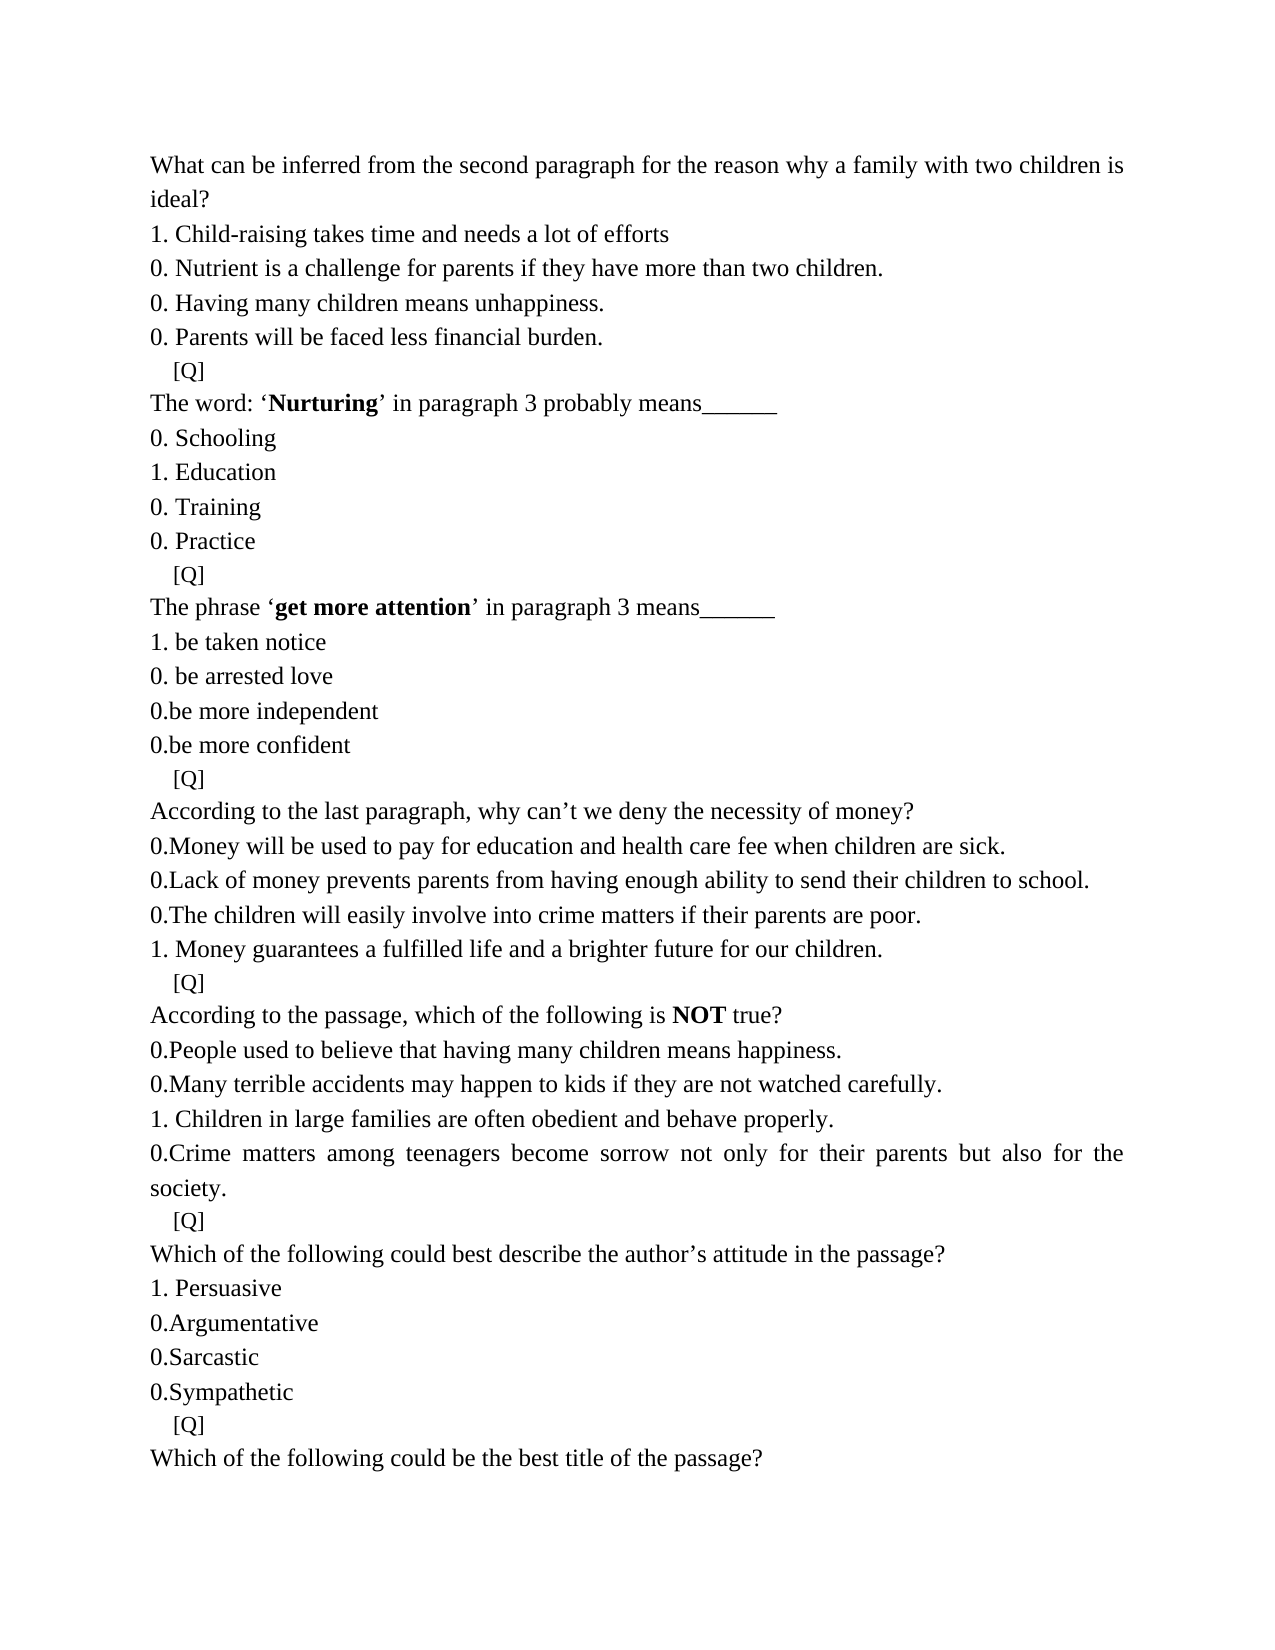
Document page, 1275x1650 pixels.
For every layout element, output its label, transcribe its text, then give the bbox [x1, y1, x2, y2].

text According to the passage, which of the following is NOT true? [150, 1000, 1125, 1029]
text 0. Having many children means unhappiness. [150, 288, 1125, 317]
text 0. Training [150, 492, 1125, 521]
text 1. Child-raising takes time and needs a lot of efforts [150, 219, 1125, 248]
text 0. Parents will be faced less financial burden. [150, 322, 1125, 351]
text 0.The children will easily involve into crime matters if their parents are poor. [150, 900, 1125, 928]
text The word: ‘Nurturing’ in paragraph 3 probably means______ [150, 388, 1125, 417]
text 0. Nutrient is a challenge for parents if they have more than two children. [150, 253, 1125, 282]
text 1. Persuasive [150, 1273, 1125, 1302]
text 0. Practice [150, 526, 1125, 555]
text 0.Lack of money prevents parents from having enough ability to send their children to school. [150, 865, 1125, 894]
text 0.Many terrible accidents may happen to kids if they are not watched carefully. [150, 1069, 1125, 1098]
text 1. Children in large families are often obedient and behave properly. [150, 1104, 1125, 1132]
text 1. Money guarantees a fulfilled life and a brighter future for our children. [150, 934, 1125, 963]
text [Q] [150, 765, 1125, 791]
text 0.Crime matters among teenagers become sorrow not only for their parents but also for the society. [150, 1138, 1125, 1201]
text 0.People used to believe that having many children means happiness. [150, 1035, 1125, 1063]
text [Q] [150, 1207, 1125, 1233]
text According to the last paragraph, why can’t we deny the necessity of money? [150, 796, 1125, 825]
text 1. Education [150, 457, 1125, 486]
text 0.Argumentative [150, 1308, 1125, 1336]
text Which of the following could best describe the author’s attitude in the passage? [150, 1239, 1125, 1267]
text 0.be more confident [150, 730, 1125, 759]
text 0. Schooling [150, 423, 1125, 452]
text [Q] [150, 969, 1125, 995]
text 0.Sarcastic [150, 1342, 1125, 1371]
text 0.Sympathetic [150, 1377, 1125, 1405]
text 1. be taken notice [150, 627, 1125, 656]
text 0.Money will be used to pay for education and health care fee when children are sick. [150, 831, 1125, 859]
text [Q] [150, 1411, 1125, 1437]
text The phrase ‘get more attention’ in paragraph 3 means______ [150, 592, 1125, 621]
text [Q] [150, 561, 1125, 587]
text 0. be arrested love [150, 661, 1125, 690]
text [Q] [150, 357, 1125, 383]
text Which of the following could be the best title of the passage? [150, 1443, 1125, 1471]
text What can be inferred from the second paragraph for the reason why a family with two children is ideal? [150, 150, 1125, 213]
text 0.be more independent [150, 696, 1125, 724]
